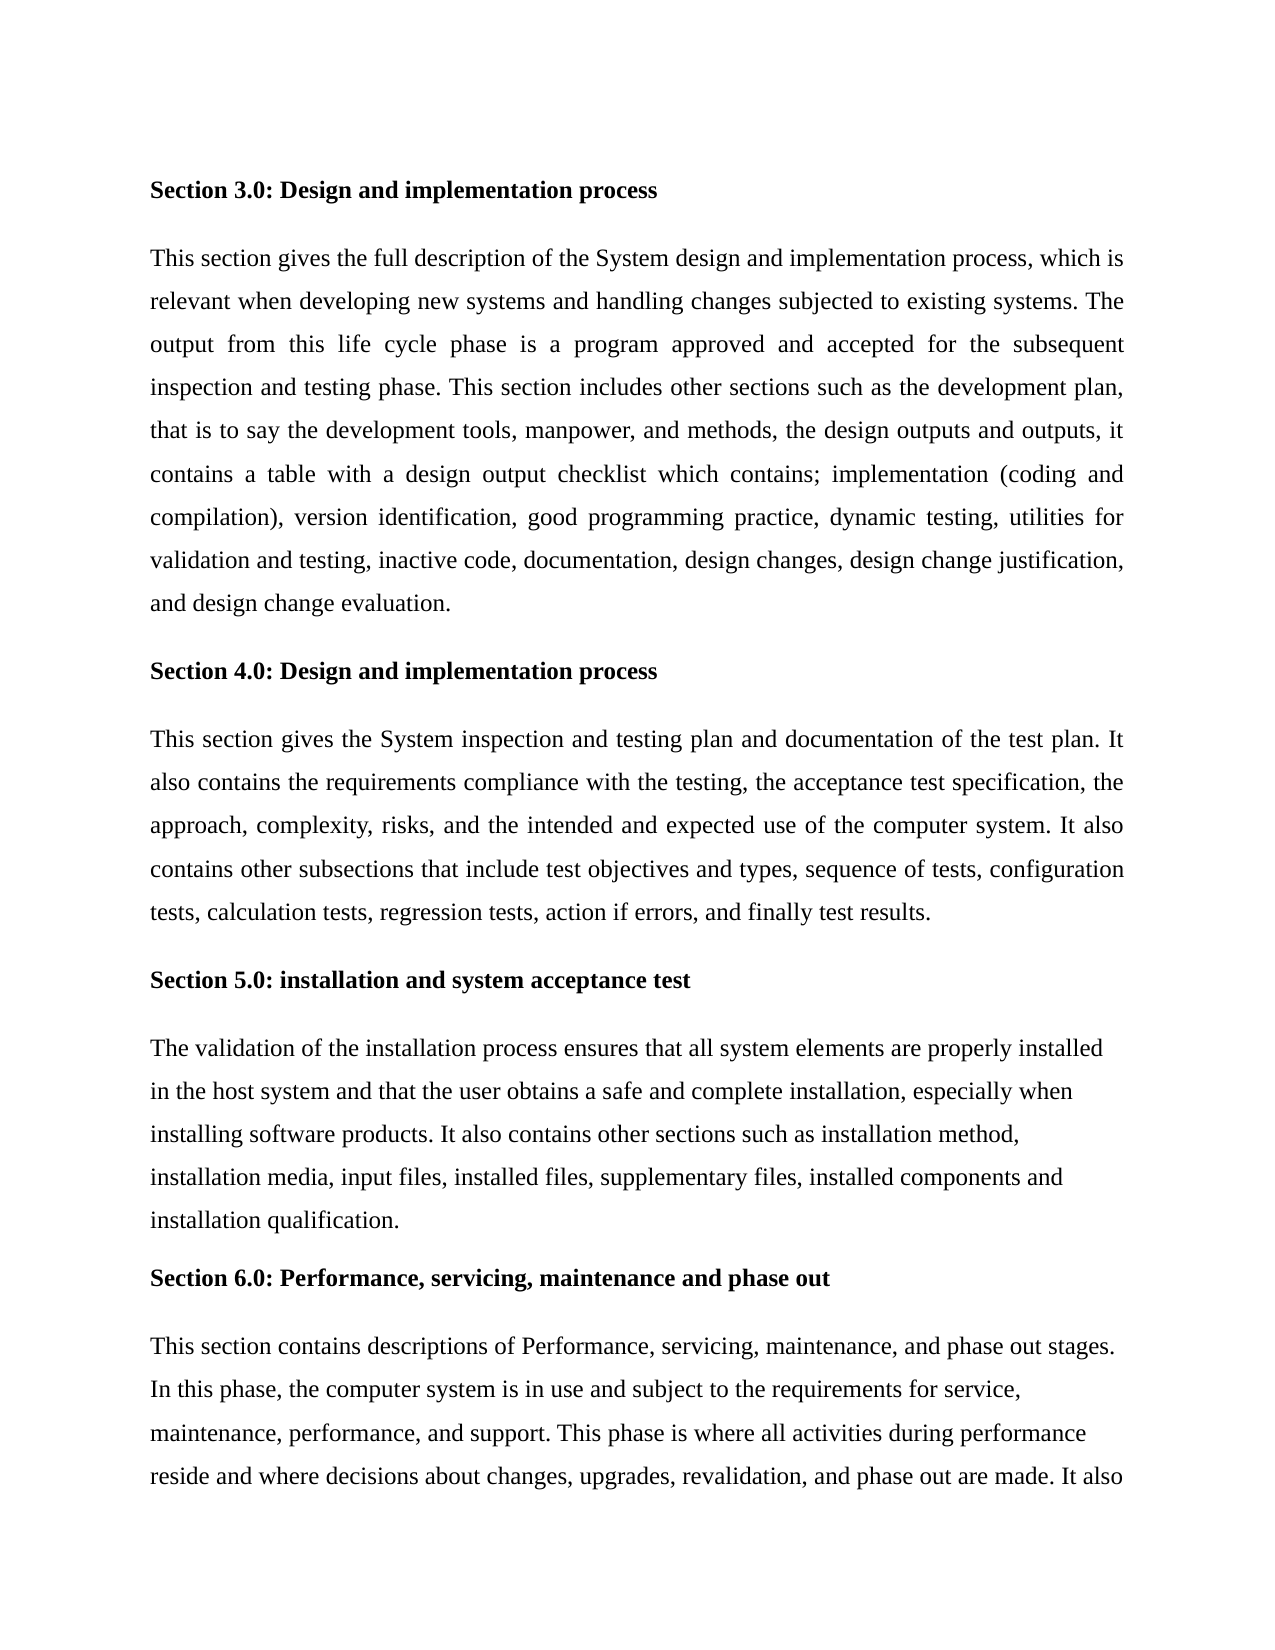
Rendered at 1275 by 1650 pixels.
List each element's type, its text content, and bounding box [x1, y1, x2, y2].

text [150, 1331, 1125, 1489]
text Section 4.0: Design and implementation process [150, 656, 1125, 685]
text This section gives the full description of the System design and implementation process, which is relevant when developing new systems and handling changes subjected to existing systems. The output from this life cycle phase is a program approved and accepted for the subsequent inspection and testing phase. This section includes other sections such as the development plan, that is to say the development tools, manpower, and methods, the design outputs and outputs, it contains a table with a design output checklist which contains; implementation (coding and compilation), version identification, good programming practice, dynamic testing, utilities for validation and testing, inactive code, documentation, design changes, design change justification, and design change evaluation. [150, 243, 1125, 617]
text Section 6.0: Performance, servicing, maintenance and phase out [150, 1263, 1125, 1292]
text Section 3.0: Design and implementation process [150, 175, 1125, 204]
text This section gives the System inspection and testing plan and documentation of the test plan. It also contains the requirements compliance with the testing, the acceptance test specification, the approach, complexity, risks, and the intended and expected use of the computer system. It also contains other subsections that include test objectives and types, sequence of tests, configuration tests, calculation tests, regression tests, action if errors, and finally test results. [150, 724, 1125, 926]
text Section 5.0: installation and system acceptance test [150, 965, 1125, 994]
text The validation of the installation process ensures that all system elements are properly installed in the host system and that the user obtains a safe and complete installation, especially when installing software products. It also contains other sections such as installation method, installation media, input files, installed files, supplementary files, installed components and installation qualification. [150, 1033, 1125, 1234]
